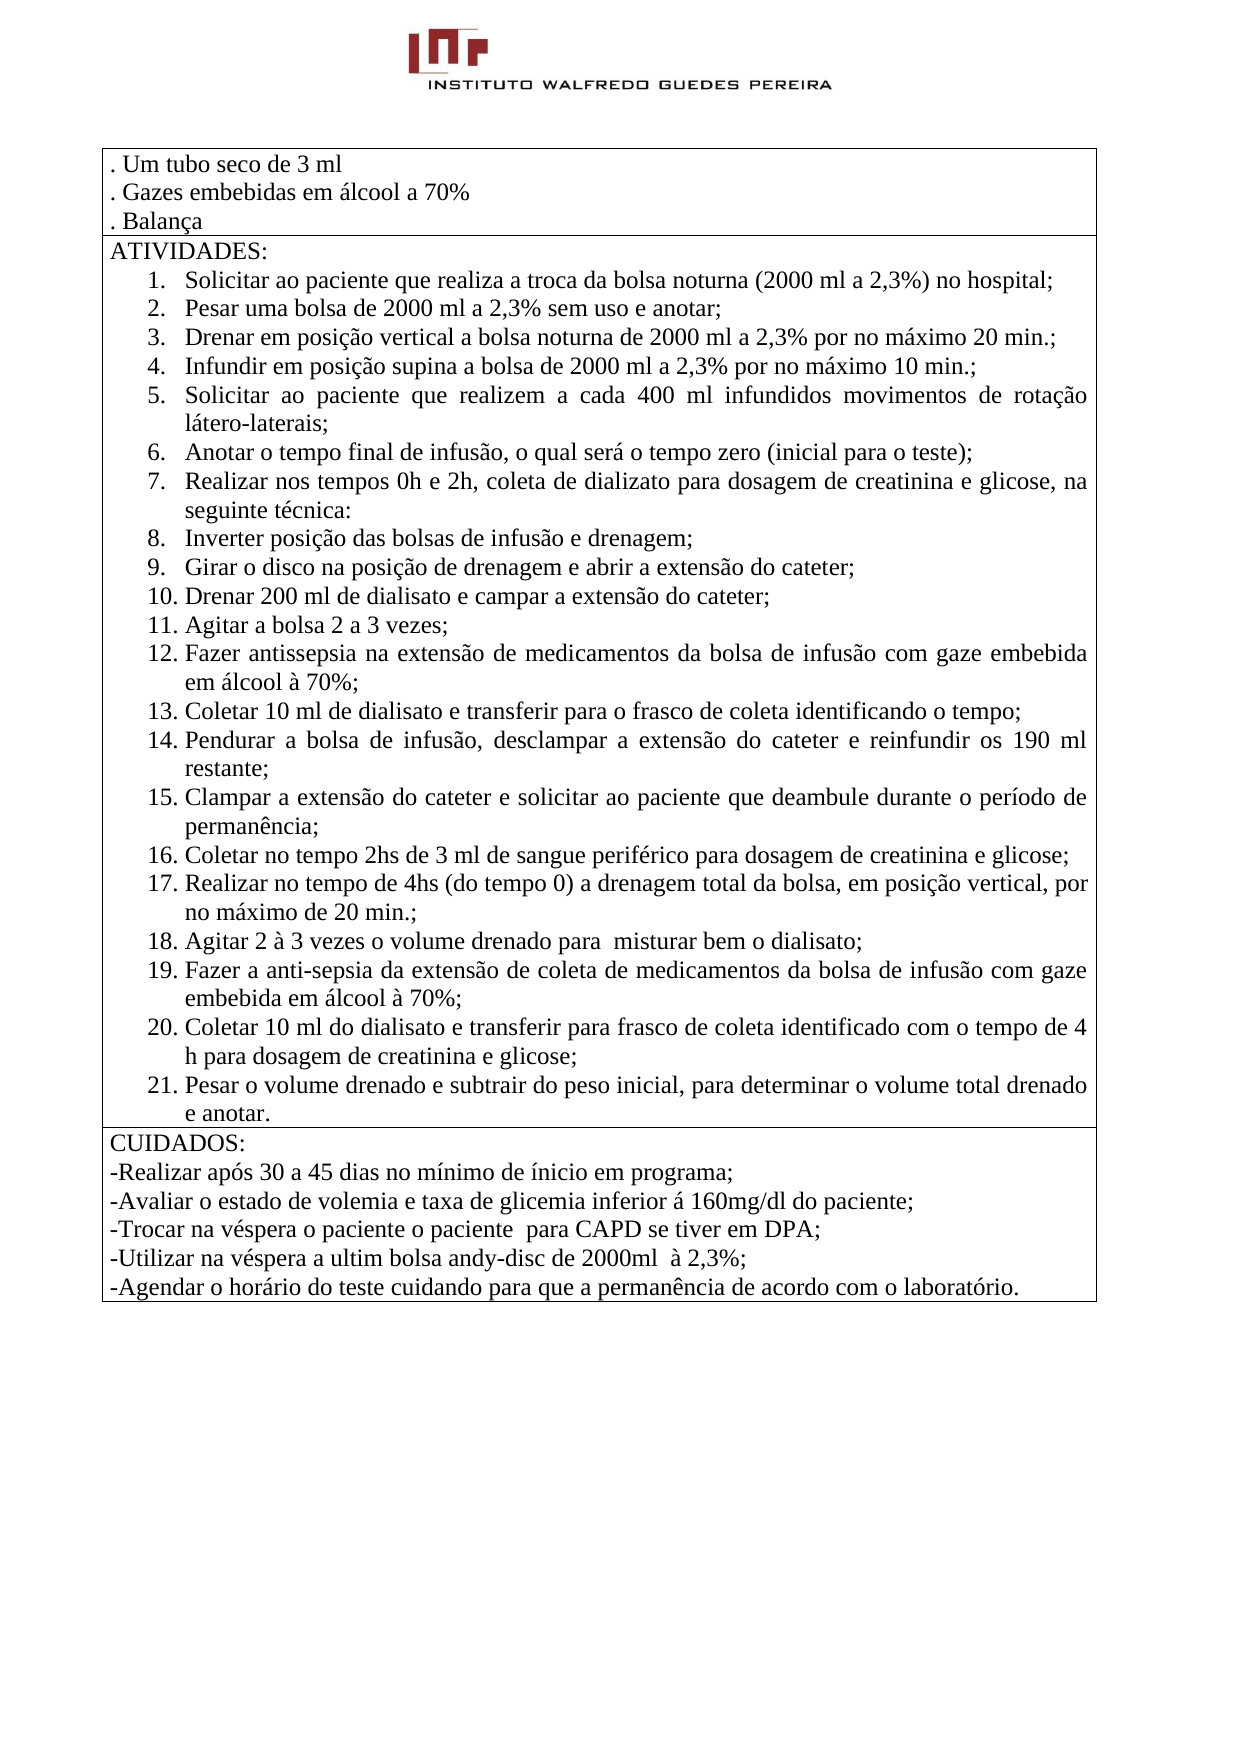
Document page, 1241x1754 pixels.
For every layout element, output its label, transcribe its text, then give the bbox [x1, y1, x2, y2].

table_cell CUIDADOS: -Realizar após 30 a 45 dias no mínimo de ínicio em programa; -Avaliar o estado de volemia e taxa de glicemia inferior á 160mg/dl do paciente; -Trocar na véspera o paciente o paciente para CAPD se tiver em DPA; -Utilizar na véspera a ultim bolsa andy-disc de 2000ml à 2,3%; -Agendar o horário do teste cuidando para que a permanência de acordo com o laboratório. [103, 1128, 1096, 1301]
table_cell ATIVIDADES: Solicitar ao paciente que realiza a troca da bolsa noturna (2000 ml a 2,3%) no hospital; Pesar uma bolsa de 2000 ml a 2,3% sem uso e anotar; Drenar em posição vertical a bolsa noturna de 2000 ml a 2,3% por no máximo 20 min.; Infundir em posição supina a bolsa de 2000 ml a 2,3% por no máximo 10 min.; Solicitar ao paciente que realizem a cada 400 ml infundidos movimentos de rotação látero-laterais; Anotar o tempo final de infusão, o qual será o tempo zero (inicial para o teste); Realizar nos tempos 0h e 2h, coleta de dializato para dosagem de creatinina e glicose, na seguinte técnica: Inverter posição das bolsas de infusão e drenagem; Girar o disco na posição de drenagem e abrir a extensão do cateter; Drenar 200 ml de dialisato e campar a extensão do cateter; Agitar a bolsa 2 a 3 vezes; Fazer antissepsia na extensão de medicamentos da bolsa de infusão com gaze embebida em álcool à 70%; Coletar 10 ml de dialisato e transferir para o frasco de coleta identificando o tempo; Pendurar a bolsa de infusão, desclampar a extensão do cateter e reinfundir os 190 ml restante; Clampar a extensão do cateter e solicitar ao paciente que deambule durante o período de permanência; Coletar no tempo 2hs de 3 ml de sangue periférico para dosagem de creatinina e glicose; Realizar no tempo de 4hs (do tempo 0) a drenagem total da bolsa, em posição vertical, por no máximo de 20 min.; Agitar 2 à 3 vezes o volume drenado para misturar bem o dialisato; Fazer a anti-sepsia da extensão de coleta de medicamentos da bolsa de infusão com gaze embebida em álcool à 70%; Coletar 10 ml do dialisato e transferir para frasco de coleta identificado com o tempo de 4 h para dosagem de creatinina e glicose; Pesar o volume drenado e subtrair do peso inicial, para determinar o volume total drenado e anotar. [103, 236, 1096, 1127]
picture [406, 26, 834, 90]
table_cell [103, 149, 1096, 235]
